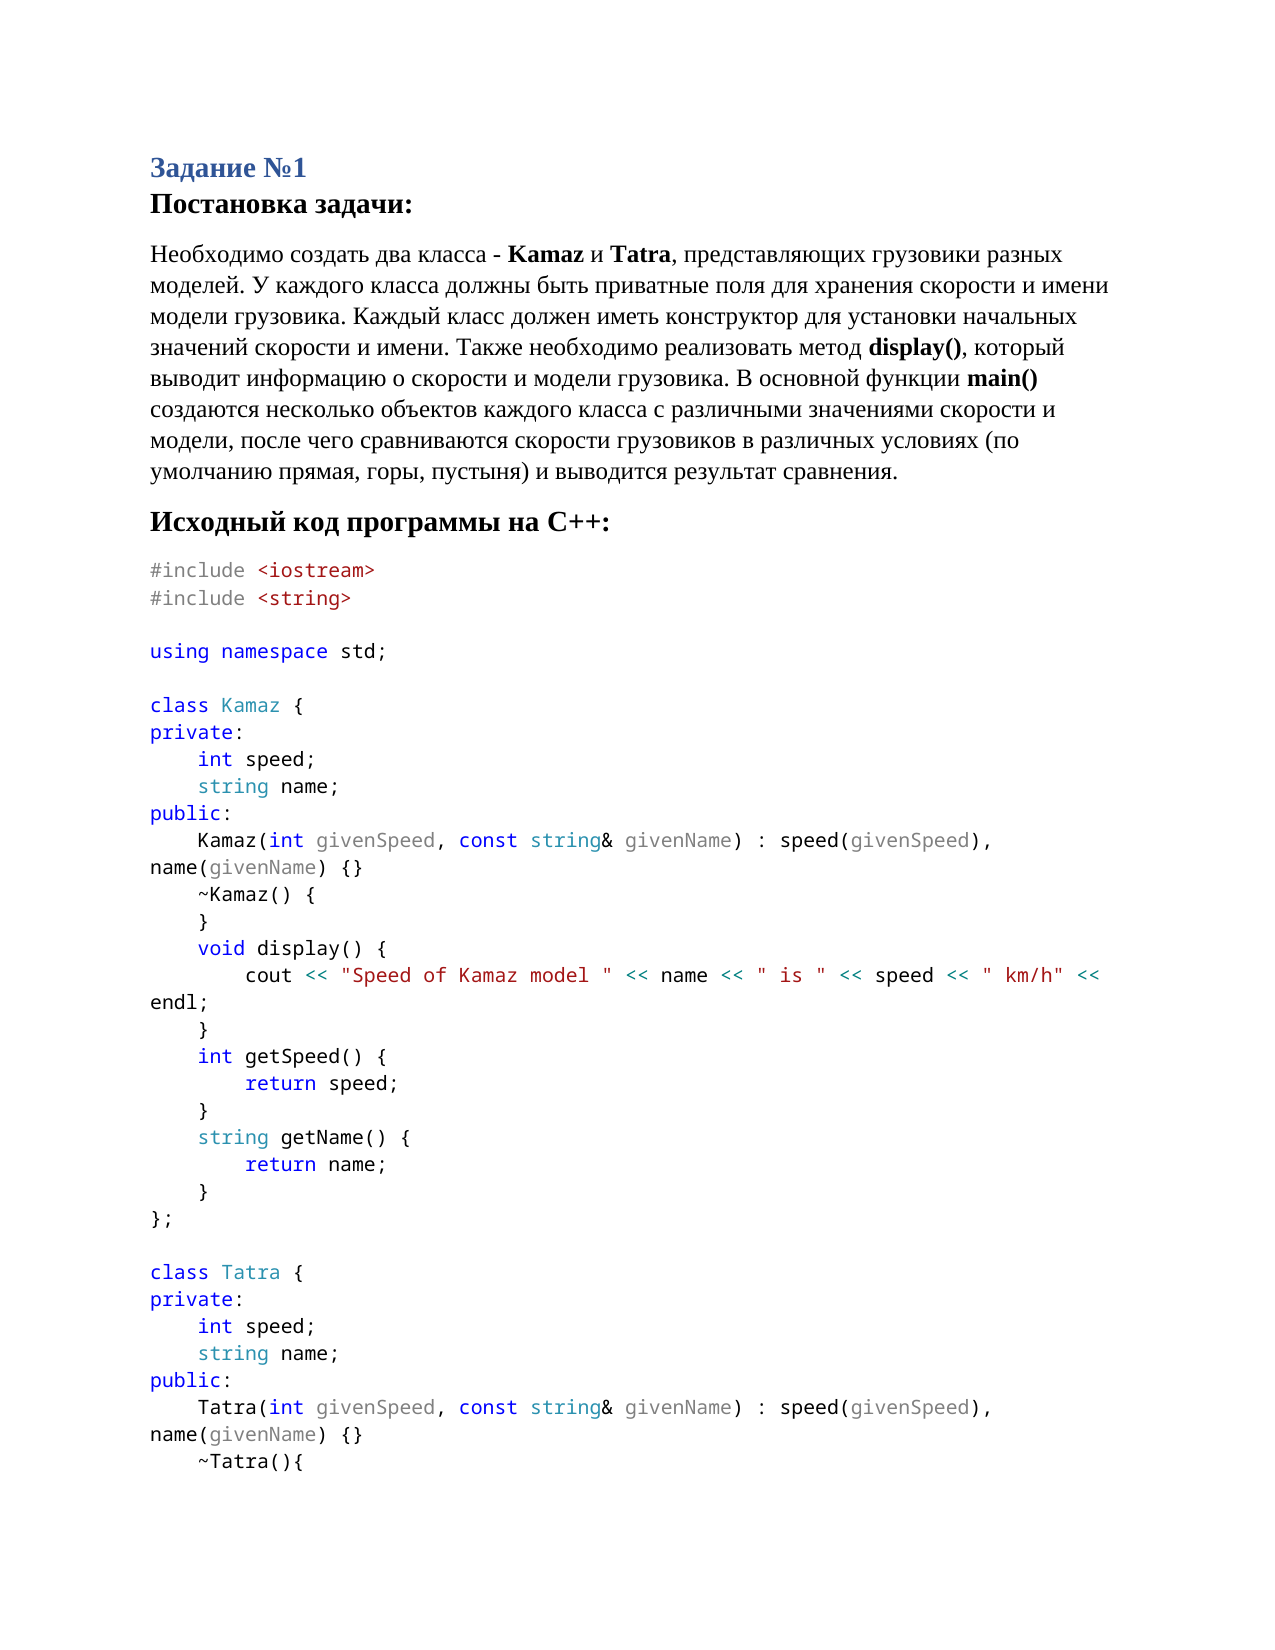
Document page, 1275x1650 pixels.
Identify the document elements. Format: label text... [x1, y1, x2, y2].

subtitle Задание №1 [150, 150, 1125, 183]
text int speed; [150, 1312, 1125, 1339]
text void display() { [150, 934, 1125, 961]
text ~Tatra(){ [150, 1447, 1125, 1474]
text string getName() { [150, 1123, 1125, 1150]
text Kamaz(int givenSpeed, const string& givenName) : speed(givenSpeed), name(givenName) {} [150, 827, 1125, 881]
text int getSpeed() { [150, 1042, 1125, 1069]
text Необходимо создать два класса - Kamaz и Tatra, представляющих грузовики разных моделей. У каждого класса должны быть приватные поля для хранения скорости и имени модели грузовика. Каждый класс должен иметь конструктор для установки начальных значений скорости и имени. Также необходимо реализовать метод display(), который выводит информацию о скорости и модели грузовика. В основной функции main() создаются несколько объектов каждого класса с различными значениями скорости и модели, после чего сравниваются скорости грузовиков в различных условиях (по умолчанию прямая, горы, пустыня) и выводится результат сравнения. [150, 239, 1125, 485]
text #include <iostream> [150, 557, 1125, 584]
text string name; [150, 773, 1125, 799]
text class Tatra { [150, 1258, 1125, 1285]
text return name; [150, 1150, 1125, 1177]
text private: [150, 1285, 1125, 1312]
text cout << "Speed of Kamaz model " << name << " is " << speed << " km/h" << endl; [150, 961, 1125, 1015]
text Tatra(int givenSpeed, const string& givenName) : speed(givenSpeed), name(givenName) {} [150, 1393, 1125, 1447]
text string name; [150, 1339, 1125, 1366]
text } [150, 1096, 1125, 1123]
text using namespace std; [150, 638, 1125, 665]
text }; [150, 1204, 1125, 1231]
text int speed; [150, 746, 1125, 773]
text Постановка задачи: [150, 186, 1125, 220]
text class Kamaz { [150, 692, 1125, 719]
text } [150, 1177, 1125, 1204]
text public: [150, 799, 1125, 827]
text Исходный код программы на C++: [150, 504, 1125, 537]
text } [150, 907, 1125, 934]
text #include <string> [150, 584, 1125, 611]
text ~Kamaz() { [150, 881, 1125, 907]
text public: [150, 1366, 1125, 1393]
text private: [150, 719, 1125, 746]
text return speed; [150, 1069, 1125, 1096]
text } [150, 1015, 1125, 1042]
